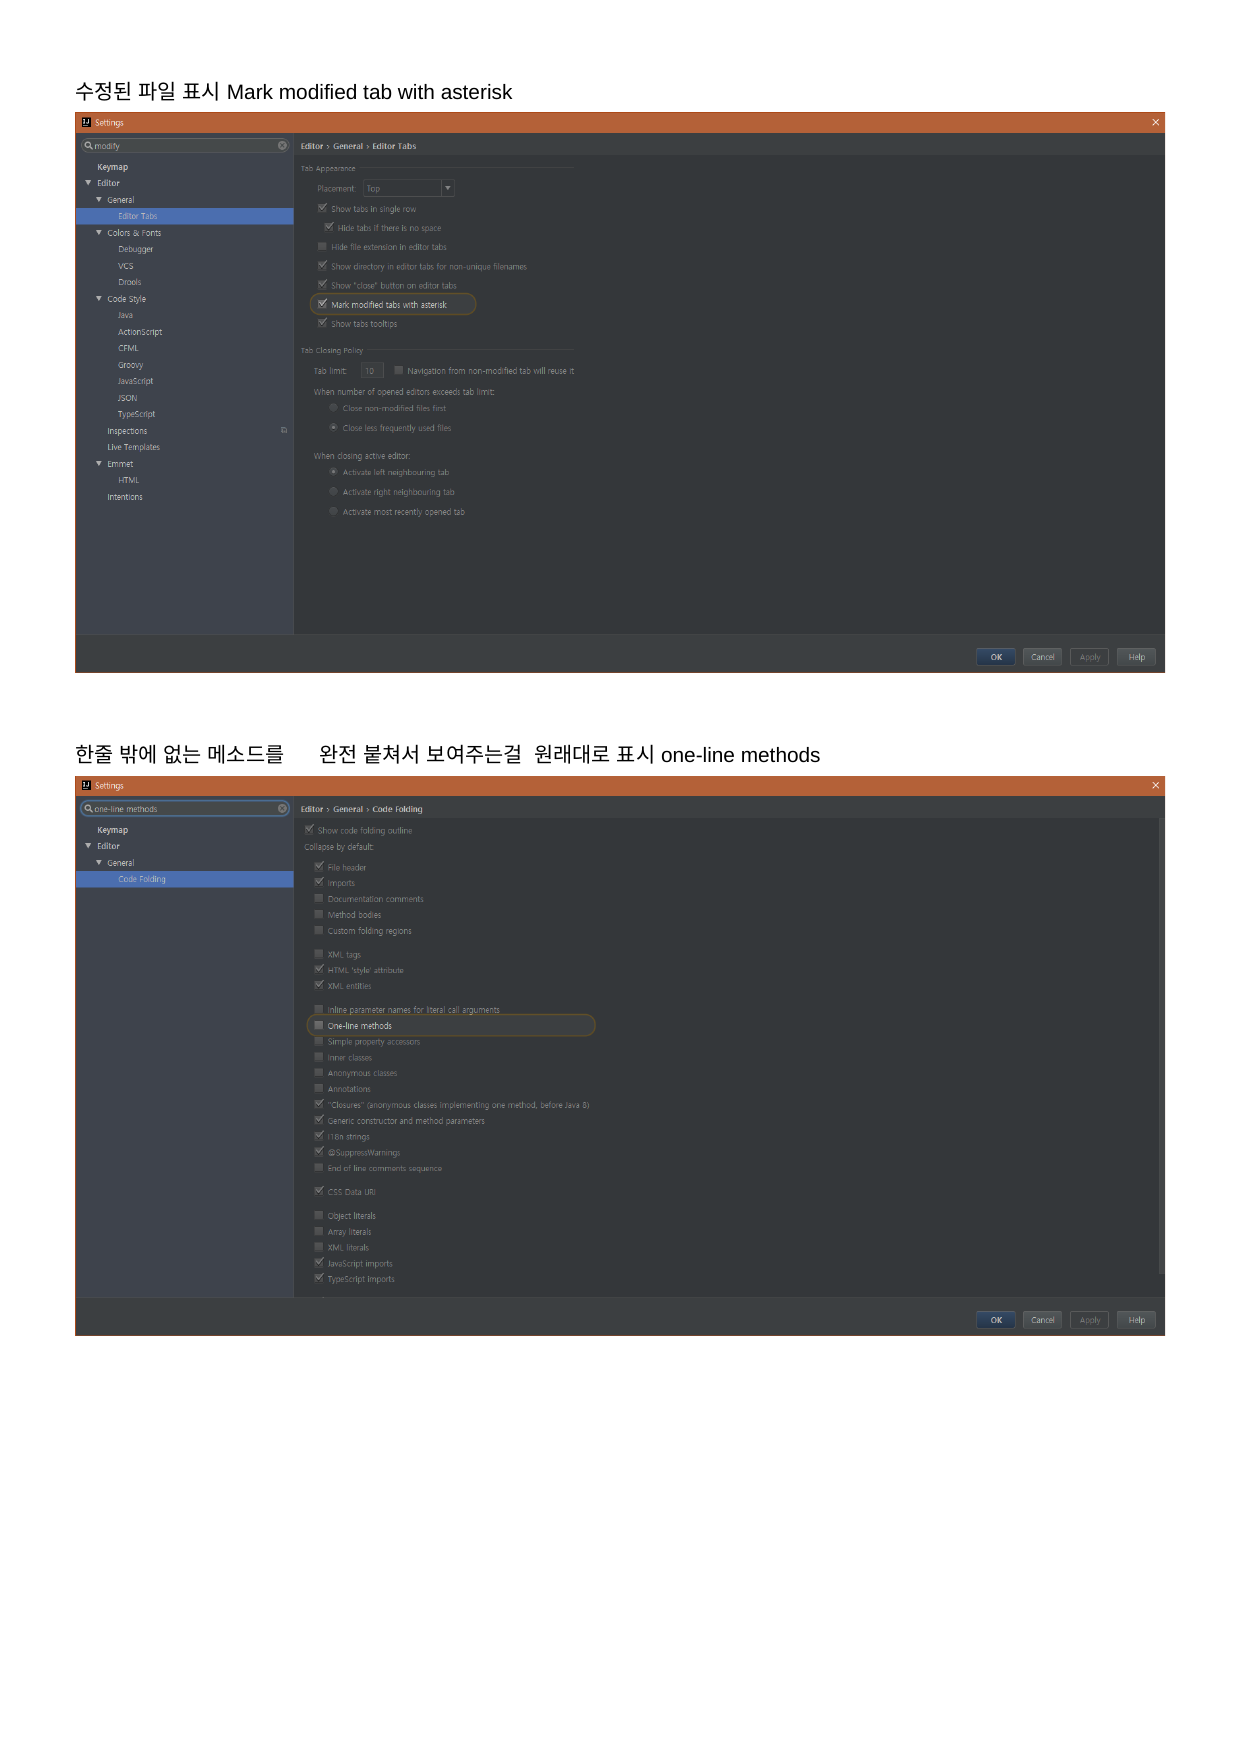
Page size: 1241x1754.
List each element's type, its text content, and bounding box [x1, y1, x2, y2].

picture [75, 112, 1166, 673]
picture [75, 776, 1166, 1336]
text 수정된 파일 표시 Mark modified tab with asterisk [75, 75, 1165, 105]
text 한줄 밖에 없는 메소드를 완전 붙쳐서 보여주는걸 원래대로 표시 one-line methods [75, 738, 1165, 768]
